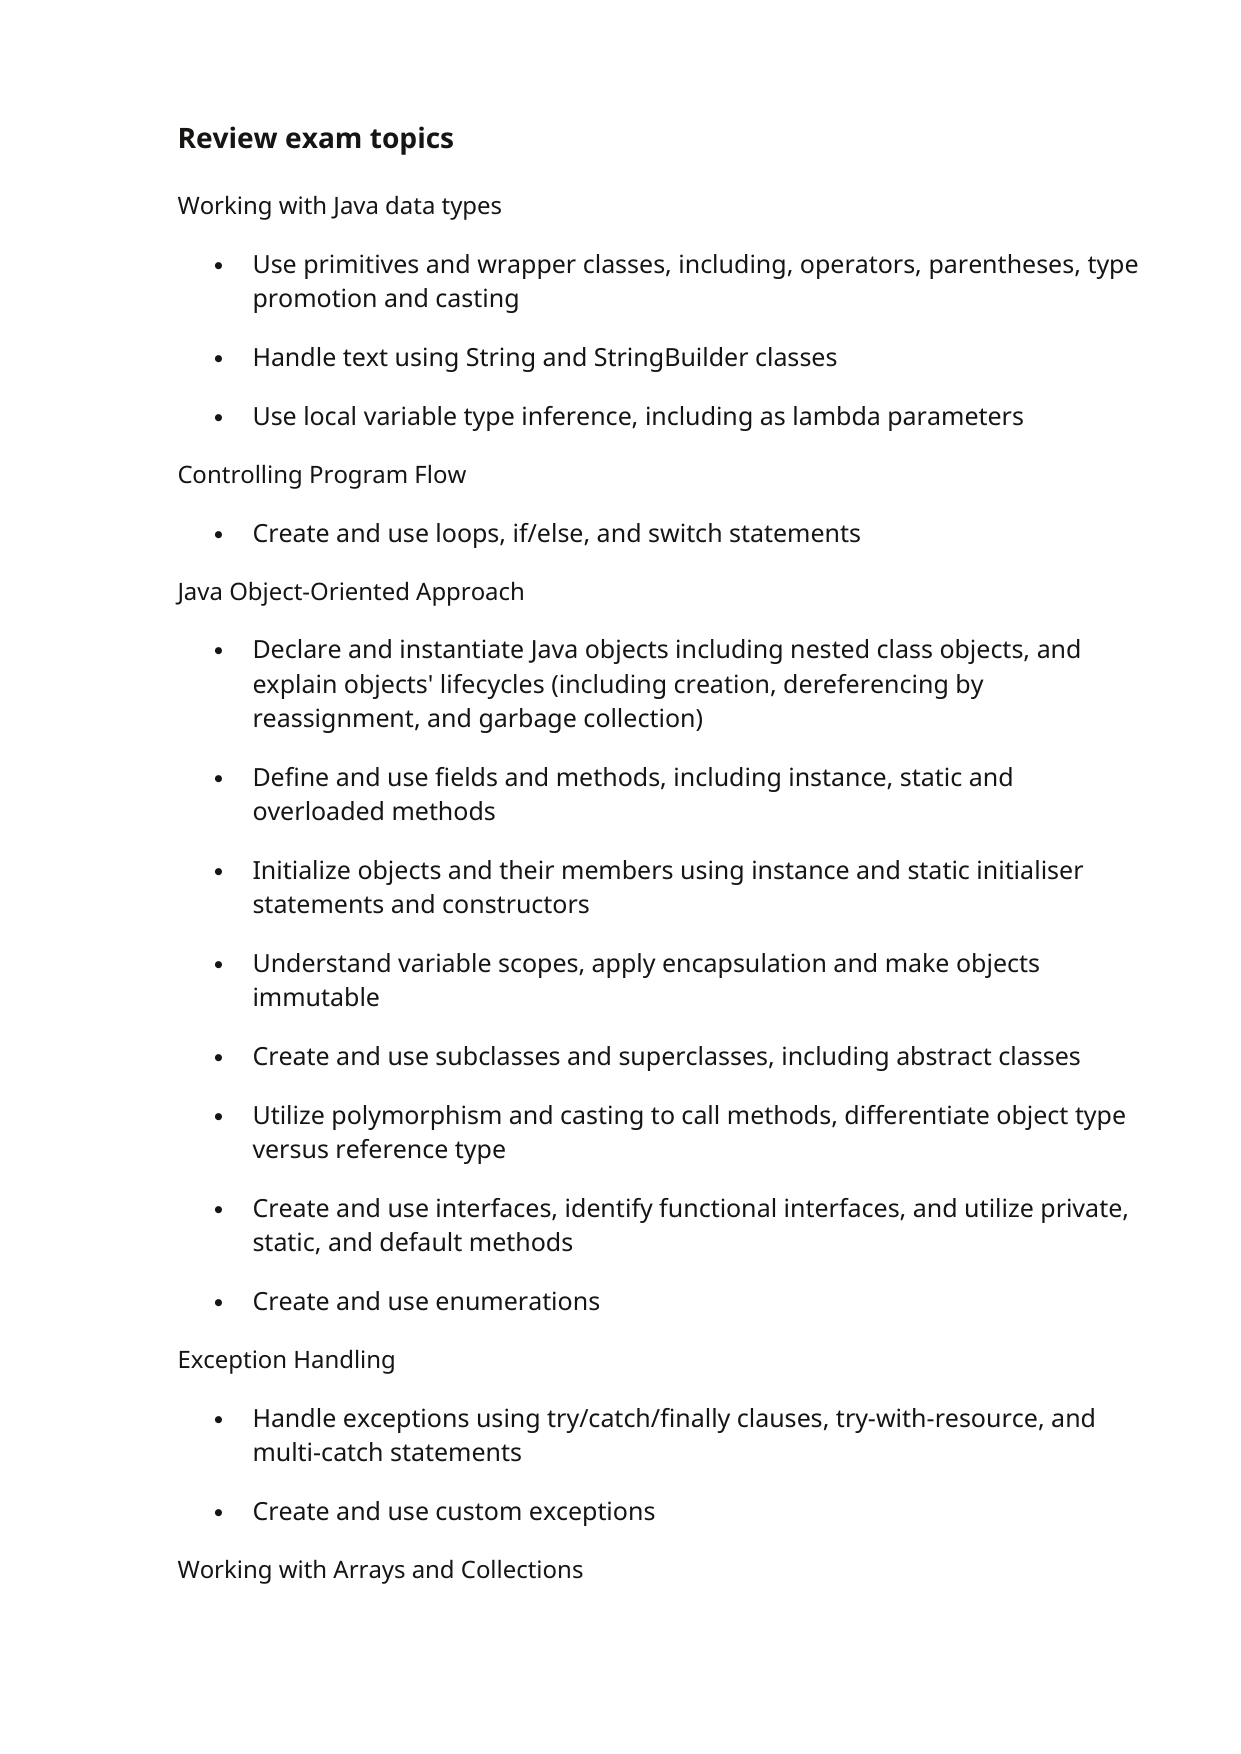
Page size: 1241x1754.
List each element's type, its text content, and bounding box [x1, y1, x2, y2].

list Create and use enumerations [215, 1284, 1152, 1318]
list Utilize polymorphism and casting to call methods, differentiate object type versus reference type [215, 1098, 1152, 1166]
text Controlling Program Flow [177, 458, 1152, 491]
text Exception Handling [177, 1343, 1152, 1376]
list Create and use custom exceptions [215, 1494, 1152, 1528]
text Working with Arrays and Collections [177, 1553, 1152, 1586]
list Create and use subclasses and superclasses, including abstract classes [215, 1039, 1152, 1073]
list Understand variable scopes, apply encapsulation and make objects immutable [215, 946, 1152, 1014]
text Review exam topics [177, 118, 1152, 156]
list Handle text using String and StringBuilder classes [215, 340, 1152, 374]
text Working with Java data types [177, 189, 1152, 222]
list Use primitives and wrapper classes, including, operators, parentheses, type promotion and casting [215, 247, 1152, 315]
list Handle exceptions using try/catch/finally clauses, try-with-resource, and multi-catch statements [215, 1401, 1152, 1469]
list Declare and instantiate Java objects including nested class objects, and explain objects' lifecycles (including creation, dereferencing by reassignment, and garbage collection) [215, 632, 1152, 734]
list Use local variable type inference, including as lambda parameters [215, 399, 1152, 433]
list Initialize objects and their members using instance and static initialiser statements and constructors [215, 852, 1152, 921]
list Define and use fields and methods, including instance, static and overloaded methods [215, 759, 1152, 827]
list Create and use loops, if/else, and switch statements [215, 516, 1152, 549]
text Java Object-Oriented Approach [177, 574, 1152, 607]
list Create and use interfaces, identify functional interfaces, and utilize private, static, and default methods [215, 1191, 1152, 1259]
